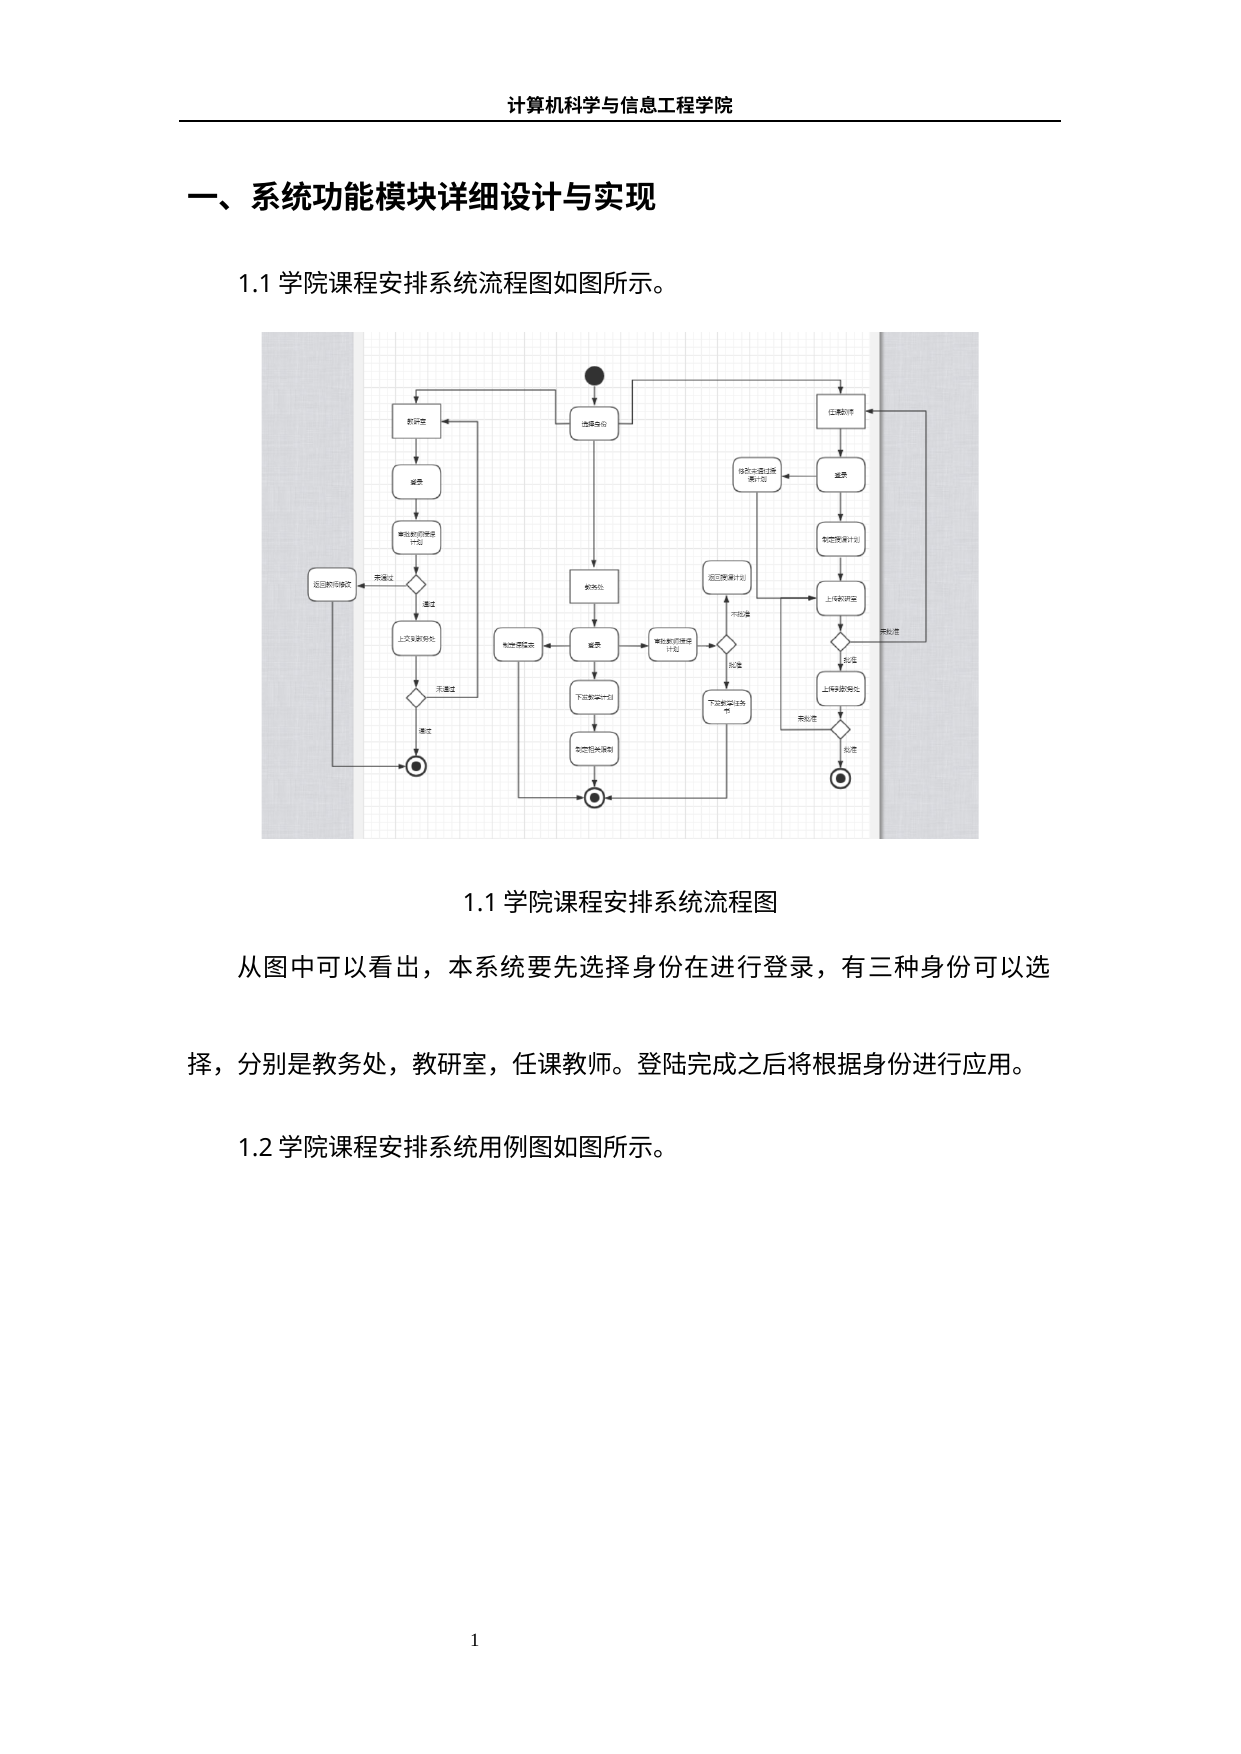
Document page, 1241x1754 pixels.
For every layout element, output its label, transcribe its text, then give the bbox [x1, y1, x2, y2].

text 1.1学院课程安排系统流程图如图所示。 [187, 249, 1053, 314]
text 1.1学院课程安排系统流程图 [187, 868, 1053, 933]
picture [261, 332, 979, 839]
list 一、系统功能模块详细设计与实现 [187, 162, 1053, 227]
text 从图中可以看岀，本系统要先选择身份在进行登录，有三种身份可以选择，分别是教务处，教研室，任课教师。登陆完成之后将根据身份进行应用。 [187, 933, 1053, 1095]
text 1.2学院课程安排系统用例图如图所示。 [187, 1113, 1053, 1178]
